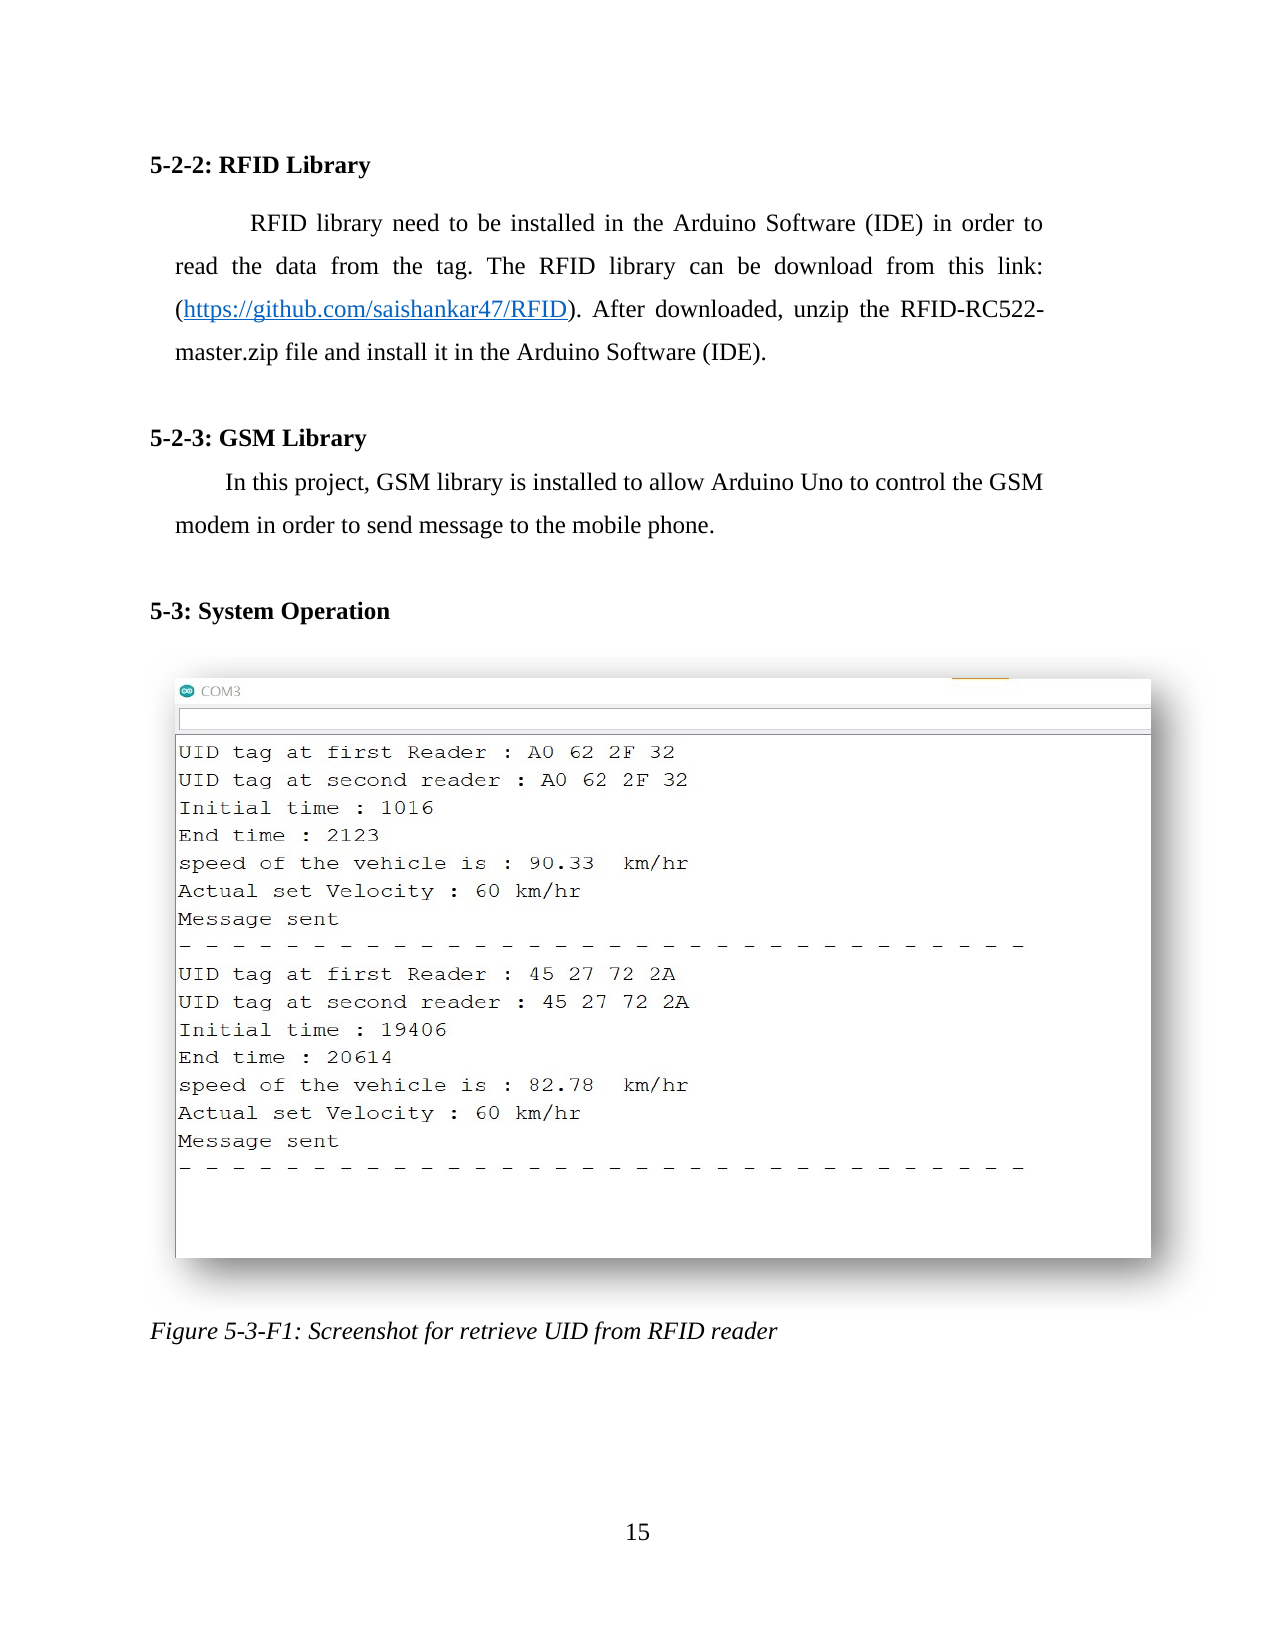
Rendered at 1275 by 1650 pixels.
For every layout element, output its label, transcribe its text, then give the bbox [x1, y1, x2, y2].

text RFID library need to be installed in the Arduino Software (IDE) in order to read the data from the tag. The RFID library can be download from this link: (https://github.com/saishankar47/RFID). After downloaded, unzip the RFID-RC522- master.zip file and install it in the Arduino Software (IDE). [175, 208, 1044, 366]
picture [175, 678, 1151, 1258]
text 5-2-3: GSM Library [150, 423, 1044, 452]
text 5-2-2: RFID Library [150, 150, 1125, 179]
text In this project, GSM library is installed to allow Arduino Uno to control the GSM modem in order to send message to the mobile phone. [175, 467, 1044, 538]
text 5-3: System Operation [150, 596, 1125, 625]
text Figure 5-3-F1: Screenshot for retrieve UID from RFID reader [150, 1316, 1125, 1345]
